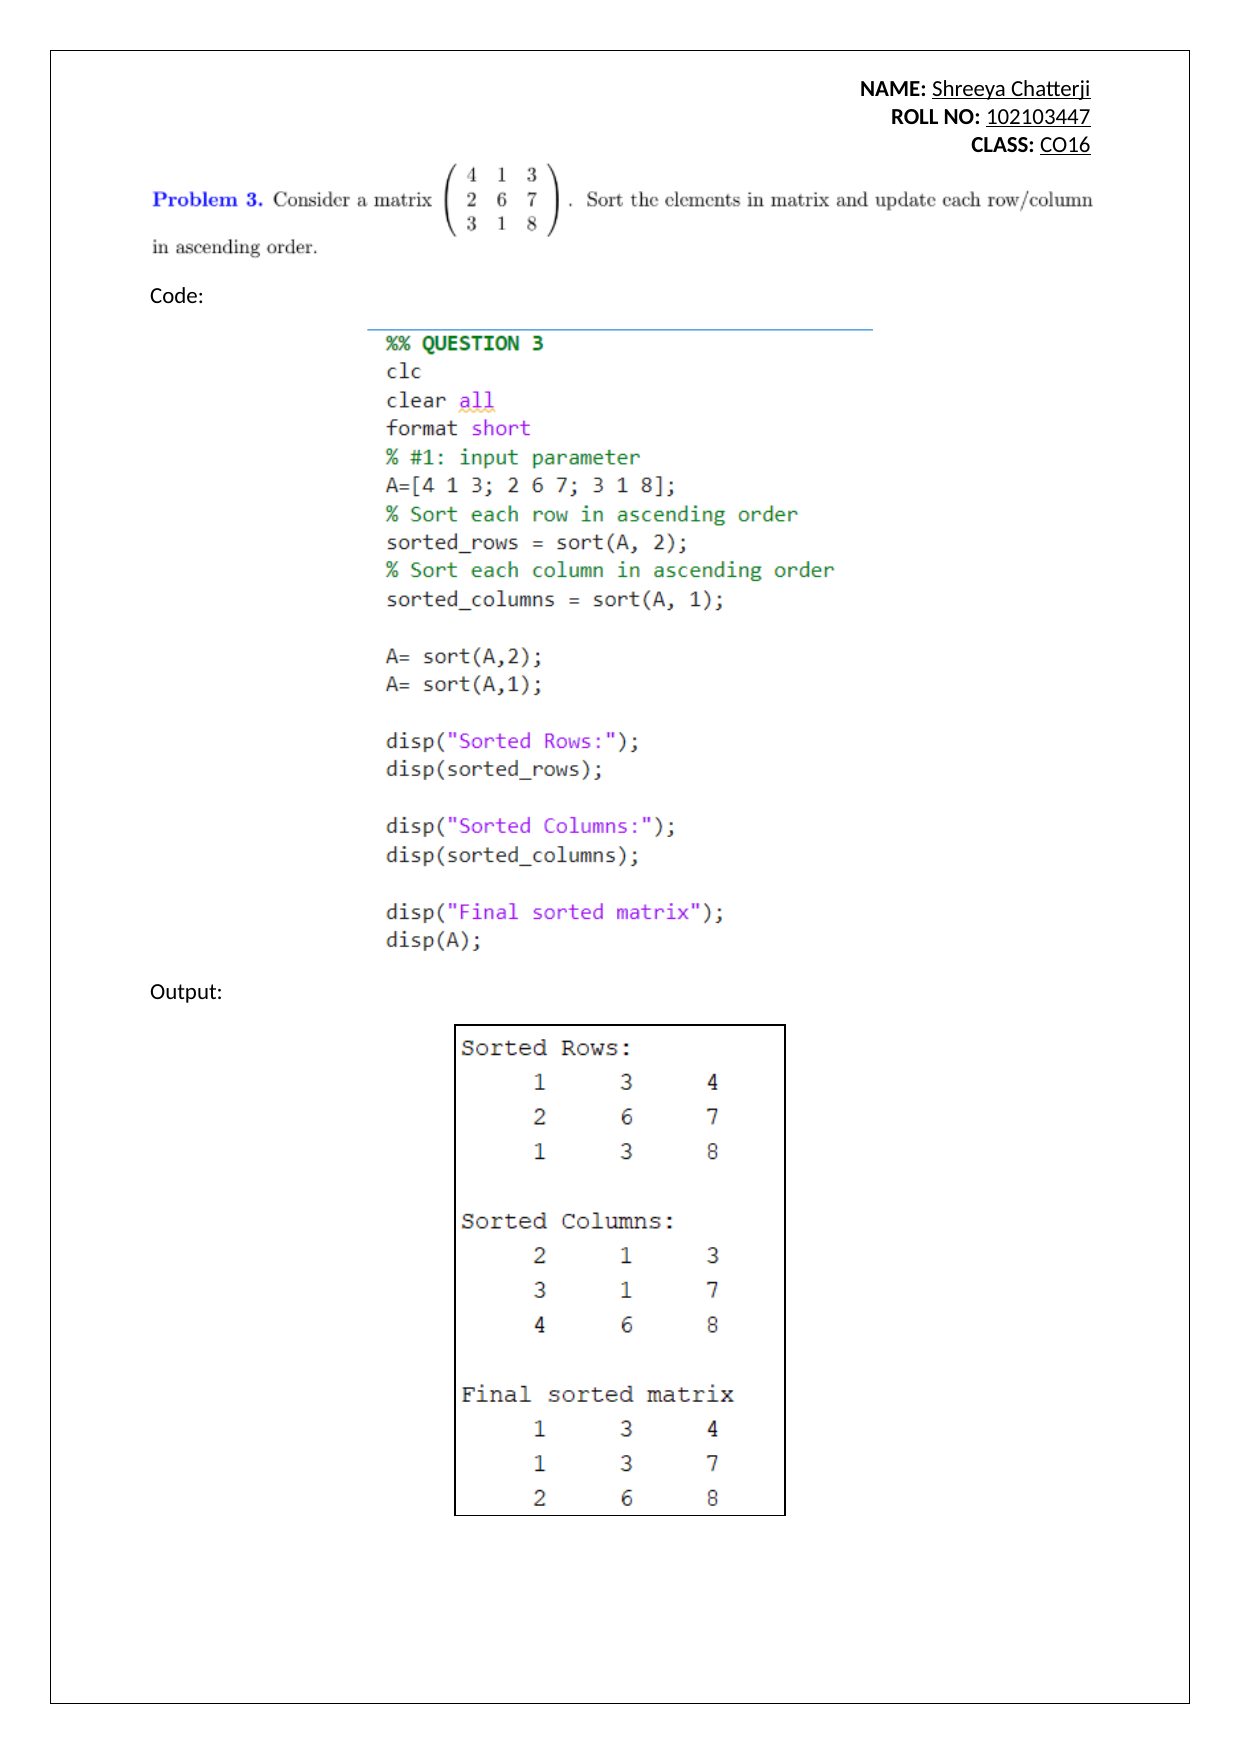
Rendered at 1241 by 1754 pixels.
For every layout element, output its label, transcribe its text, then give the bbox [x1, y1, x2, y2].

picture [367, 328, 873, 959]
text Code: [150, 282, 1090, 310]
picture [150, 157, 1098, 263]
text Output: [150, 977, 1090, 1006]
picture [456, 1026, 784, 1515]
